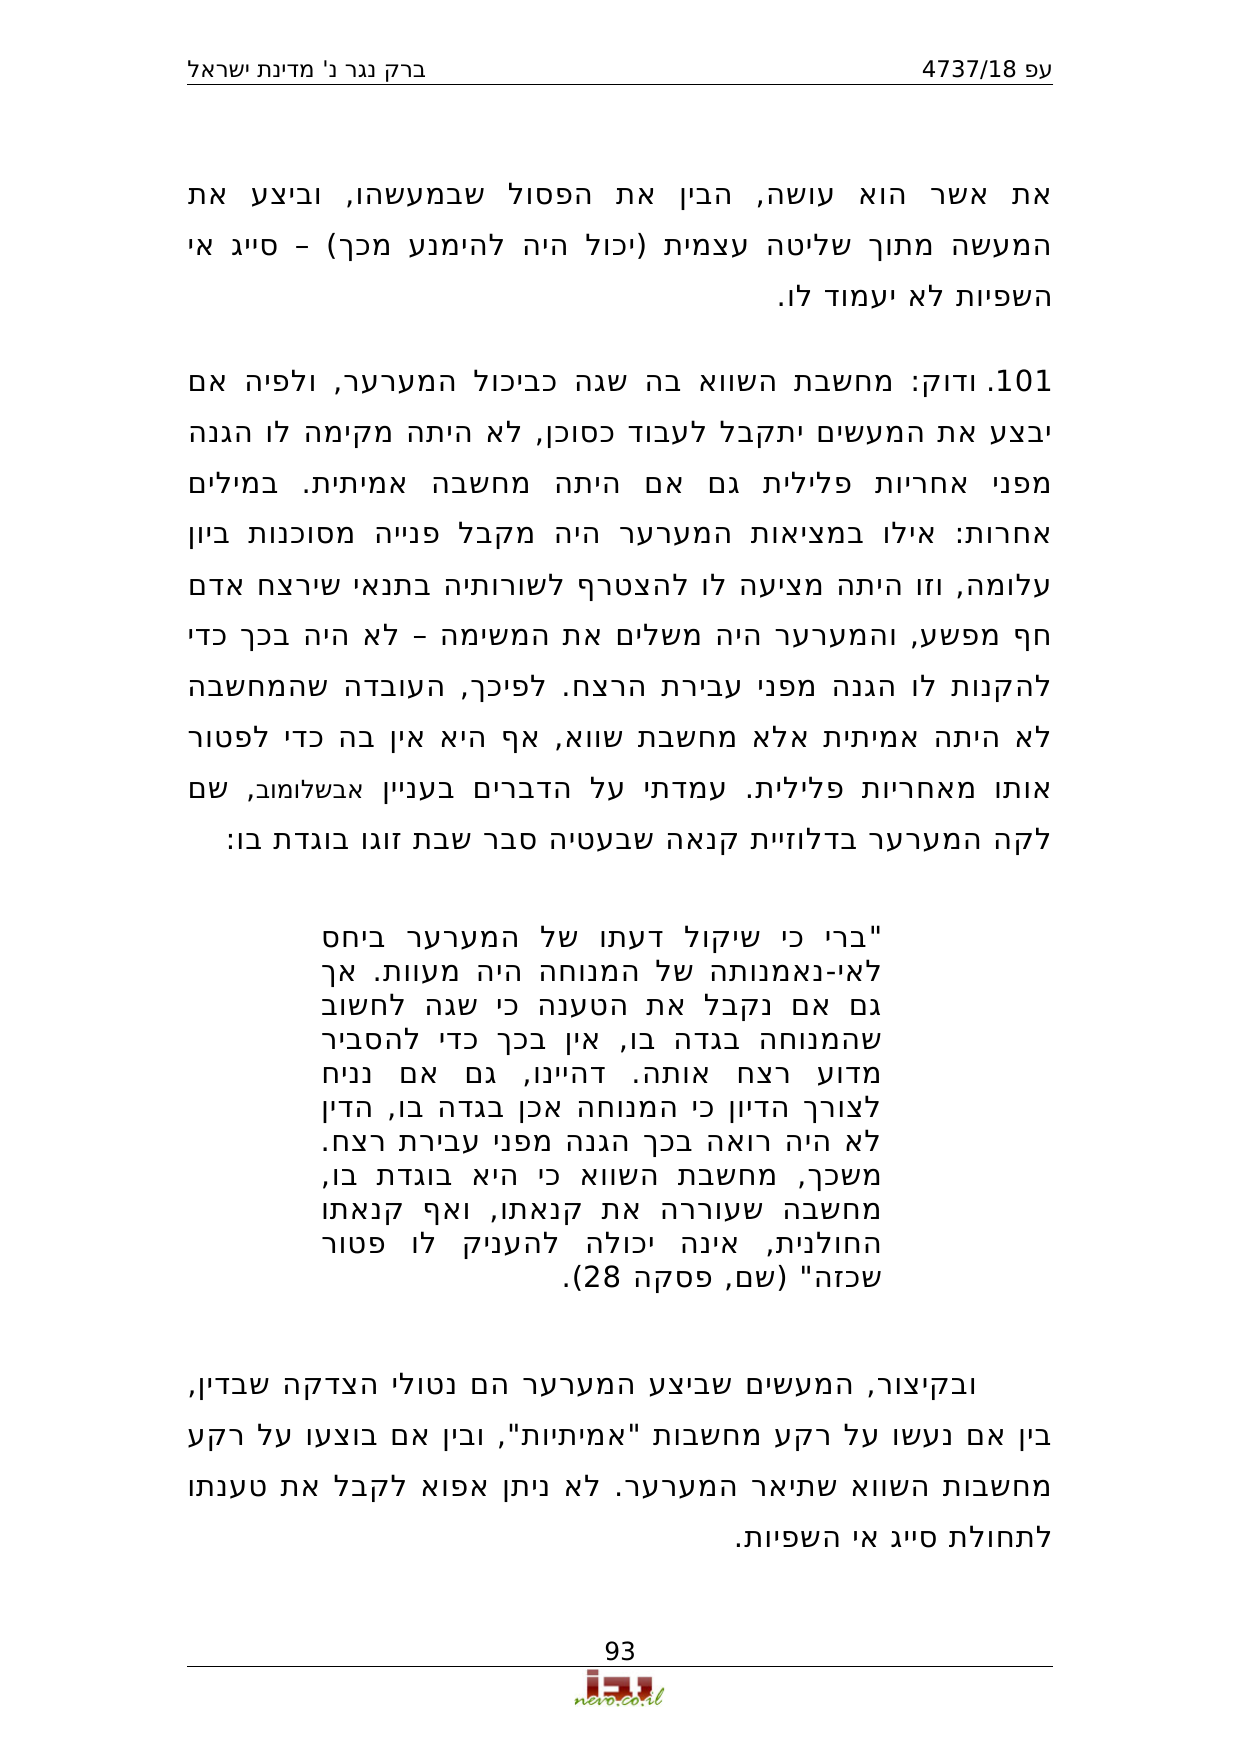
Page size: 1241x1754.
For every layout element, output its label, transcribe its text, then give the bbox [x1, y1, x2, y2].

text "ברי כי שיקול דעתו של המערער ביחס לאי-נאמנותה של המנוחה היה מעוות. אך גם אם נקבל את הטענה כי שגה לחשוב שהמנוחה בגדה בו, אין בכך כדי להסביר מדוע רצח אותה. דהיינו, גם אם נניח לצורך הדיון כי המנוחה אכן בגדה בו, הדין לא היה רואה בכך הגנה מפני עבירת רצח. משכך, מחשבת השווא כי היא בוגדת בו, מחשבה שעוררה את קנאתו, ואף קנאתו החולנית, אינה יכולה להעניק לו פטור שכזה" (שם, פסקה 28). [321, 920, 882, 1294]
text 101. ודוק: מחשבת השווא בה שגה כביכול המערער, ולפיה אם יבצע את המעשים יתקבל לעבוד כסוכן, לא היתה מקימה לו הגנה מפני אחריות פלילית גם אם היתה מחשבה אמיתית. במילים אחרות: אילו במציאות המערער היה מקבל פנייה מסוכנות ביון עלומה, וזו היתה מציעה לו להצטרף לשורותיה בתנאי שירצח אדם חף מפשע, והמערער היה משלים את המשימה – לא היה בכך כדי להקנות לו הגנה מפני עבירת הרצח. לפיכך, העובדה שהמחשבה לא היתה אמיתית אלא מחשבת שווא, אף היא אין בה כדי לפטור אותו מאחריות פלילית. עמדתי על הדברים בעניין אבשלומוב, שם לקה המערער בדלוזיית קנאה שבעטיה סבר שבת זוגו בוגדת בו: [187, 364, 1053, 856]
picture [574, 1669, 666, 1707]
text ובקיצור, המעשים שביצע המערער הם נטולי הצדקה שבדין, בין אם נעשו על רקע מחשבות "אמיתיות", ובין אם בוצעו על רקע מחשבות השווא שתיאר המערער. לא ניתן אפוא לקבל את טענתו לתחולת סייג אי השפיות. [187, 1367, 1053, 1554]
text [187, 177, 1053, 313]
